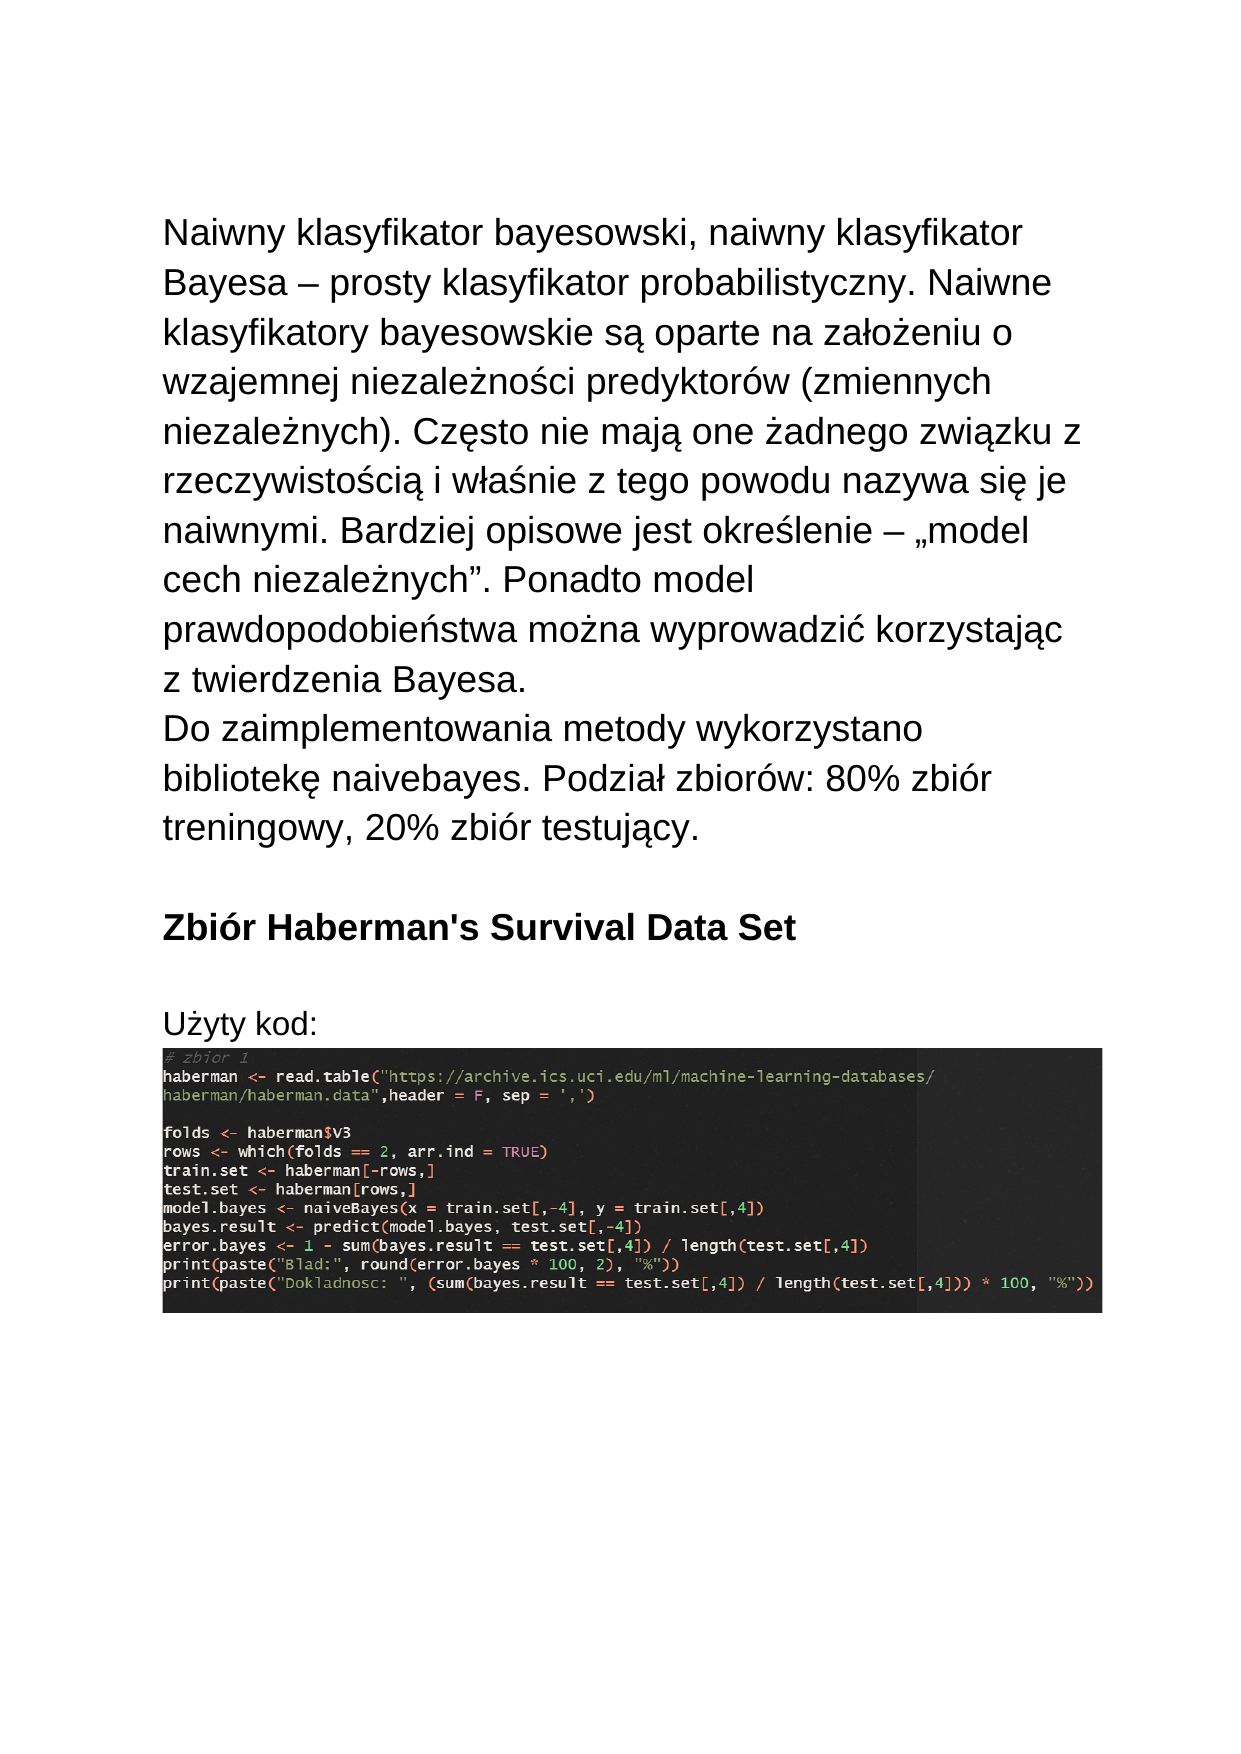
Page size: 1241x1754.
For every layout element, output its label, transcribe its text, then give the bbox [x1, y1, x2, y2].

text Zbiór Haberman's Survival Data Set [162, 905, 1090, 948]
text Do zaimplementowania metody wykorzystano bibliotekę naivebayes. Podział zbiorów: 80% zbiór treningowy, 20% zbiór testujący. [162, 706, 1090, 849]
text Naiwny klasyfikator bayesowski, naiwny klasyfikator Bayesa – prosty klasyfikator probabilistyczny. Naiwne klasyfikatory bayesowskie są oparte na założeniu o wzajemnej niezależności predyktorów (zmiennych niezależnych). Często nie mają one żadnego związku z rzeczywistością i właśnie z tego powodu nazywa się je naiwnymi. Bardziej opisowe jest określenie – „model cech niezależnych”. Ponadto model prawdopodobieństwa można wyprowadzić korzystając z twierdzenia Bayesa. [162, 211, 1090, 700]
picture [162, 1048, 1103, 1313]
text Użyty kod: [162, 1004, 1090, 1042]
